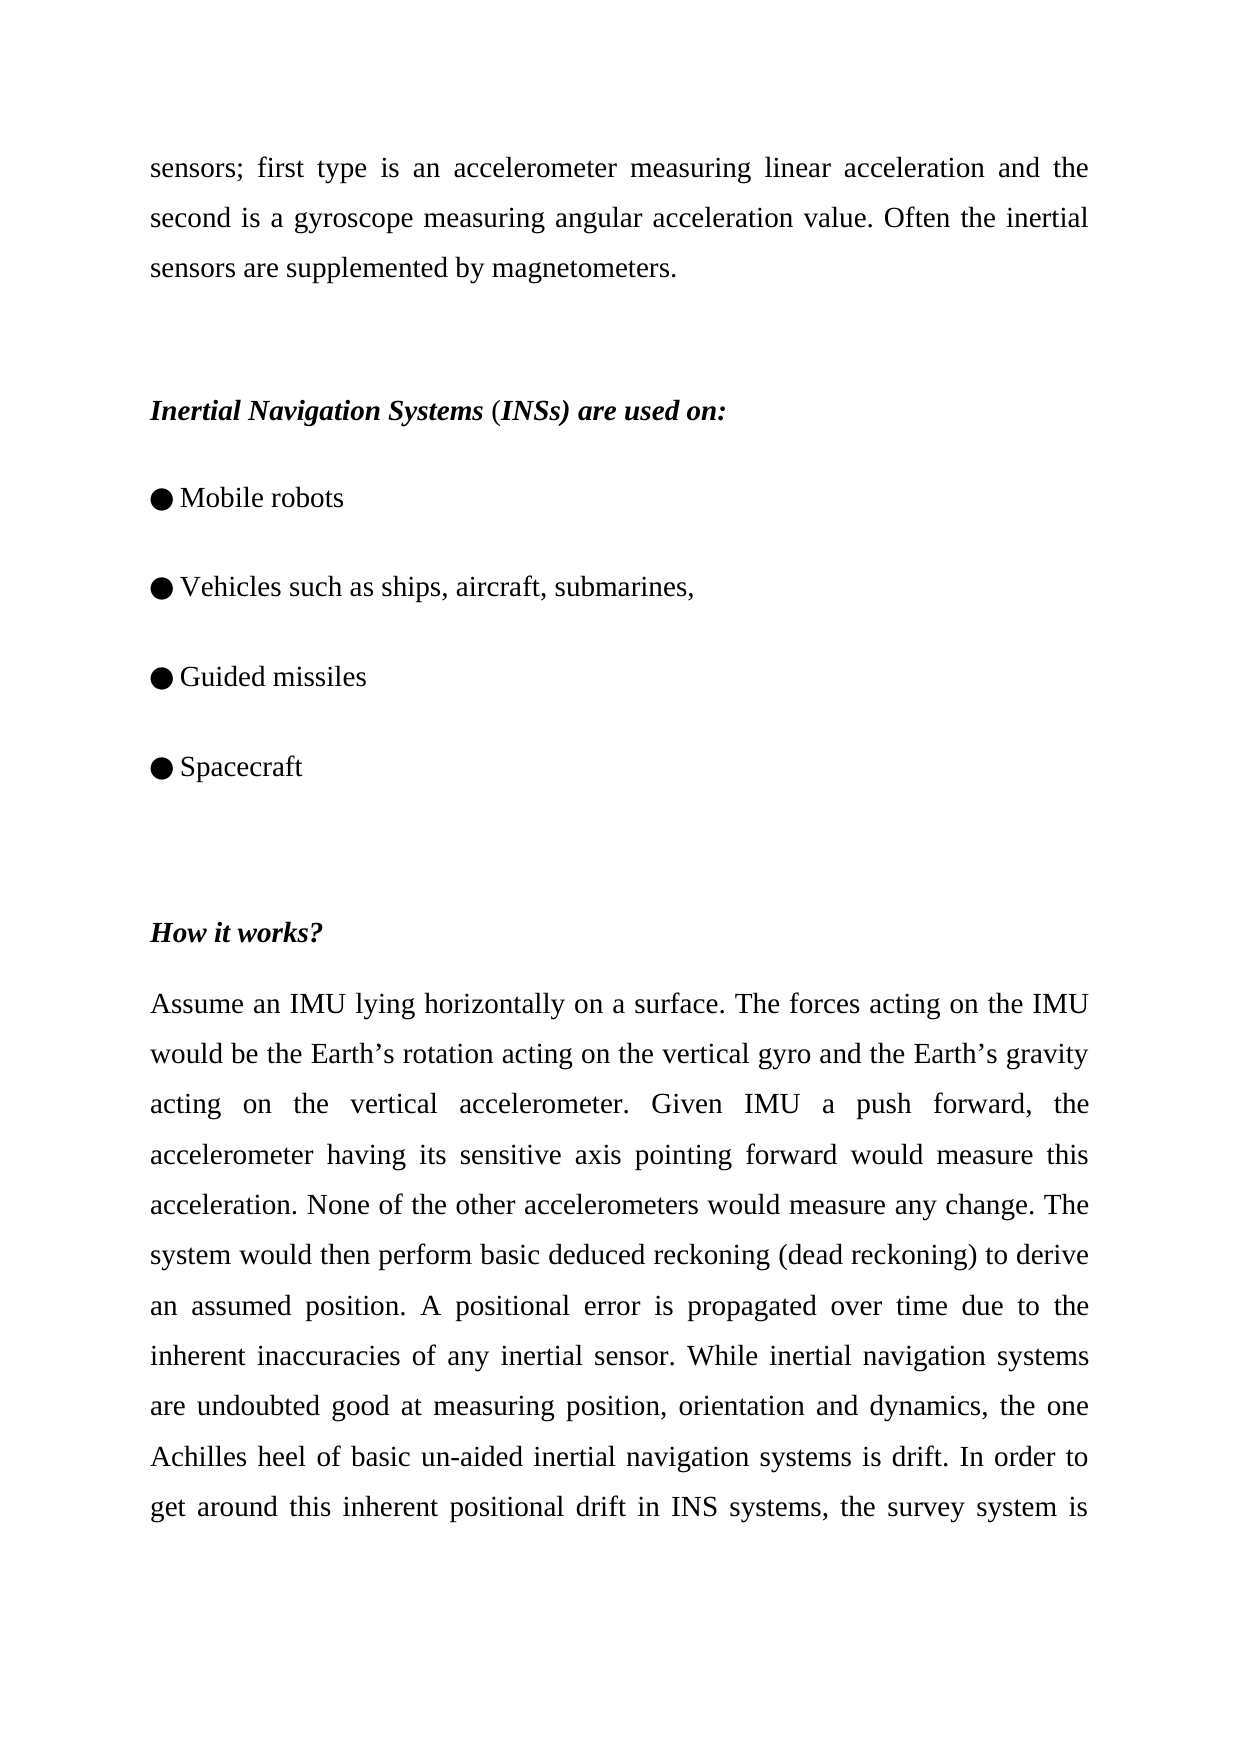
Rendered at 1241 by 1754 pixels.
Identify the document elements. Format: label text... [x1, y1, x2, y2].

list Spacecraft [149, 733, 1090, 793]
text How it works? [150, 915, 1090, 948]
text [150, 150, 1090, 284]
list Guided missiles [149, 643, 1090, 703]
list Vehicles such as ships, aircraft, submarines, [149, 554, 1090, 613]
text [150, 986, 1090, 1523]
text Inertial Navigation Systems (INSs) are used on: [150, 393, 1090, 426]
list Mobile robots [149, 464, 1090, 524]
